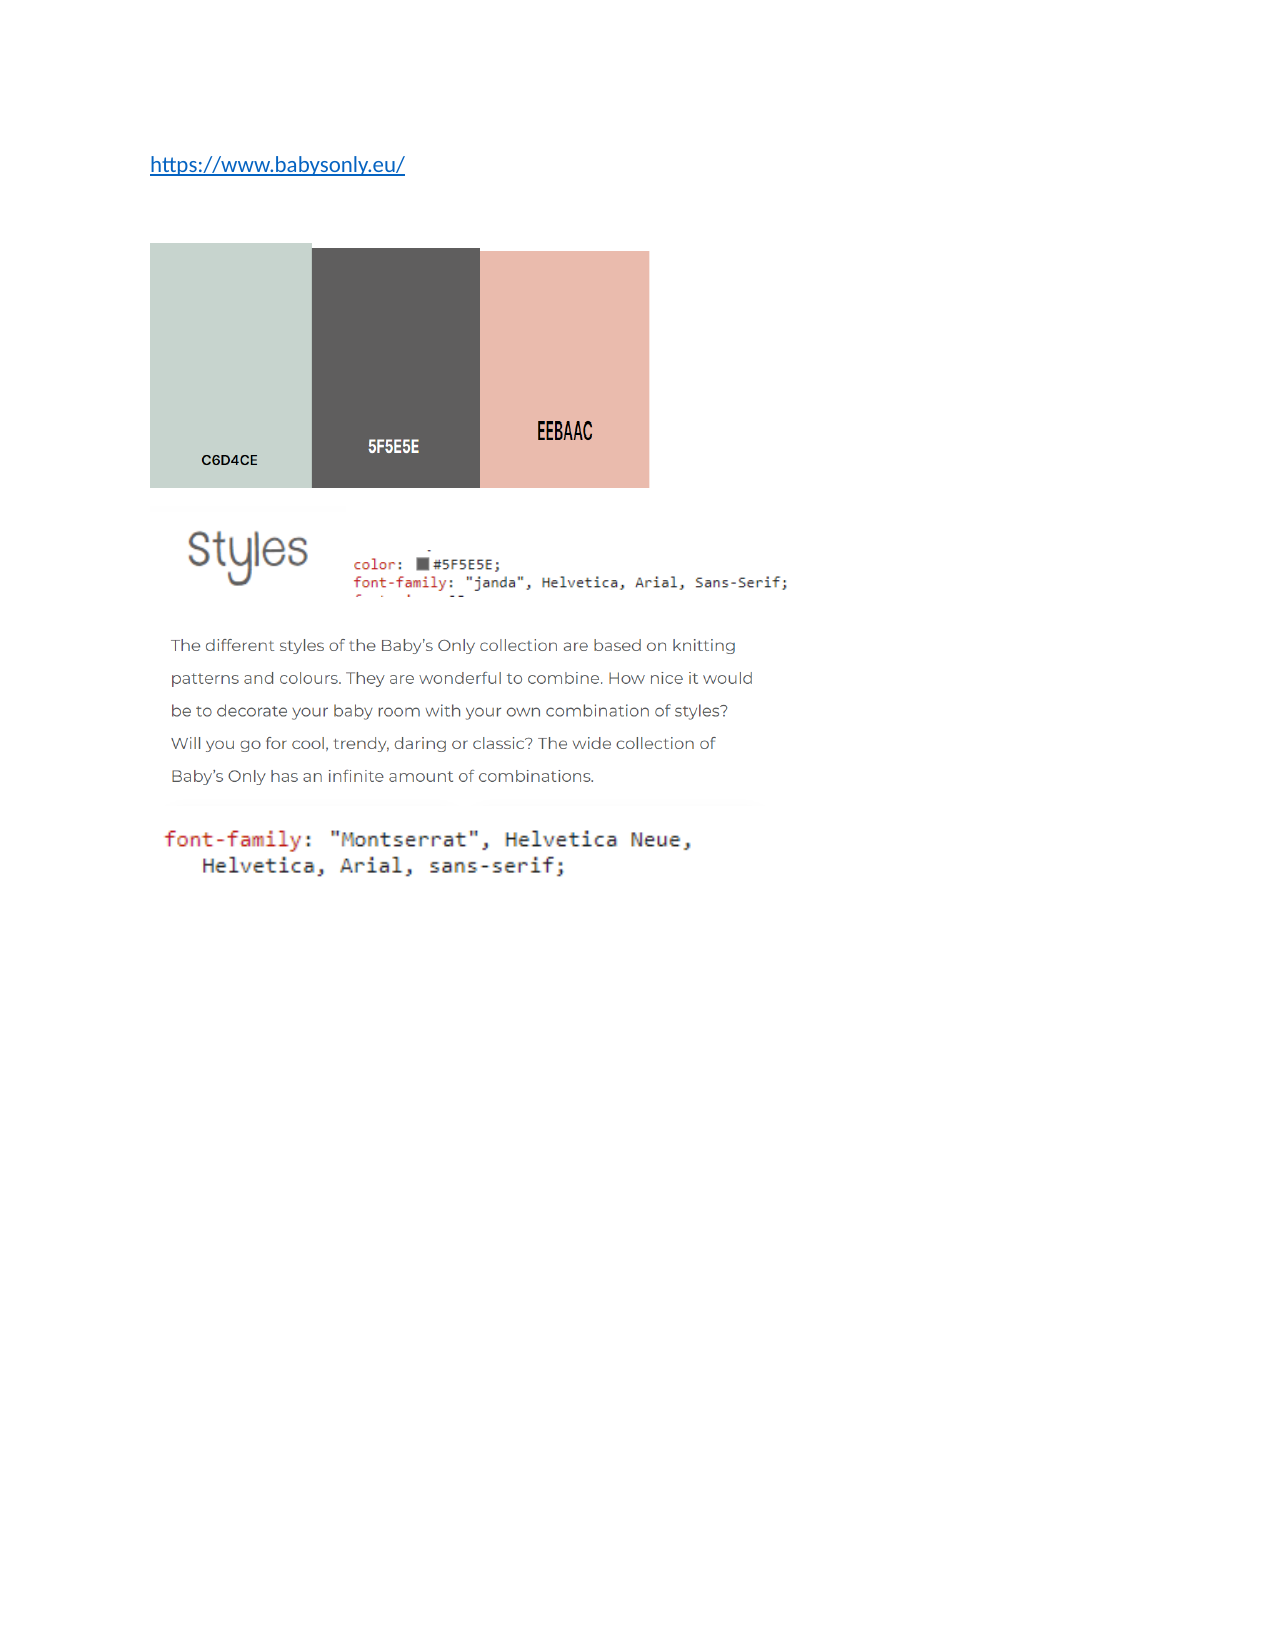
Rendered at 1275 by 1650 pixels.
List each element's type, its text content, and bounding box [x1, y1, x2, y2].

text https://www.babysonly.eu/ [150, 150, 1125, 178]
picture [150, 824, 729, 880]
picture [150, 243, 650, 488]
picture [150, 615, 767, 806]
picture [150, 506, 797, 597]
